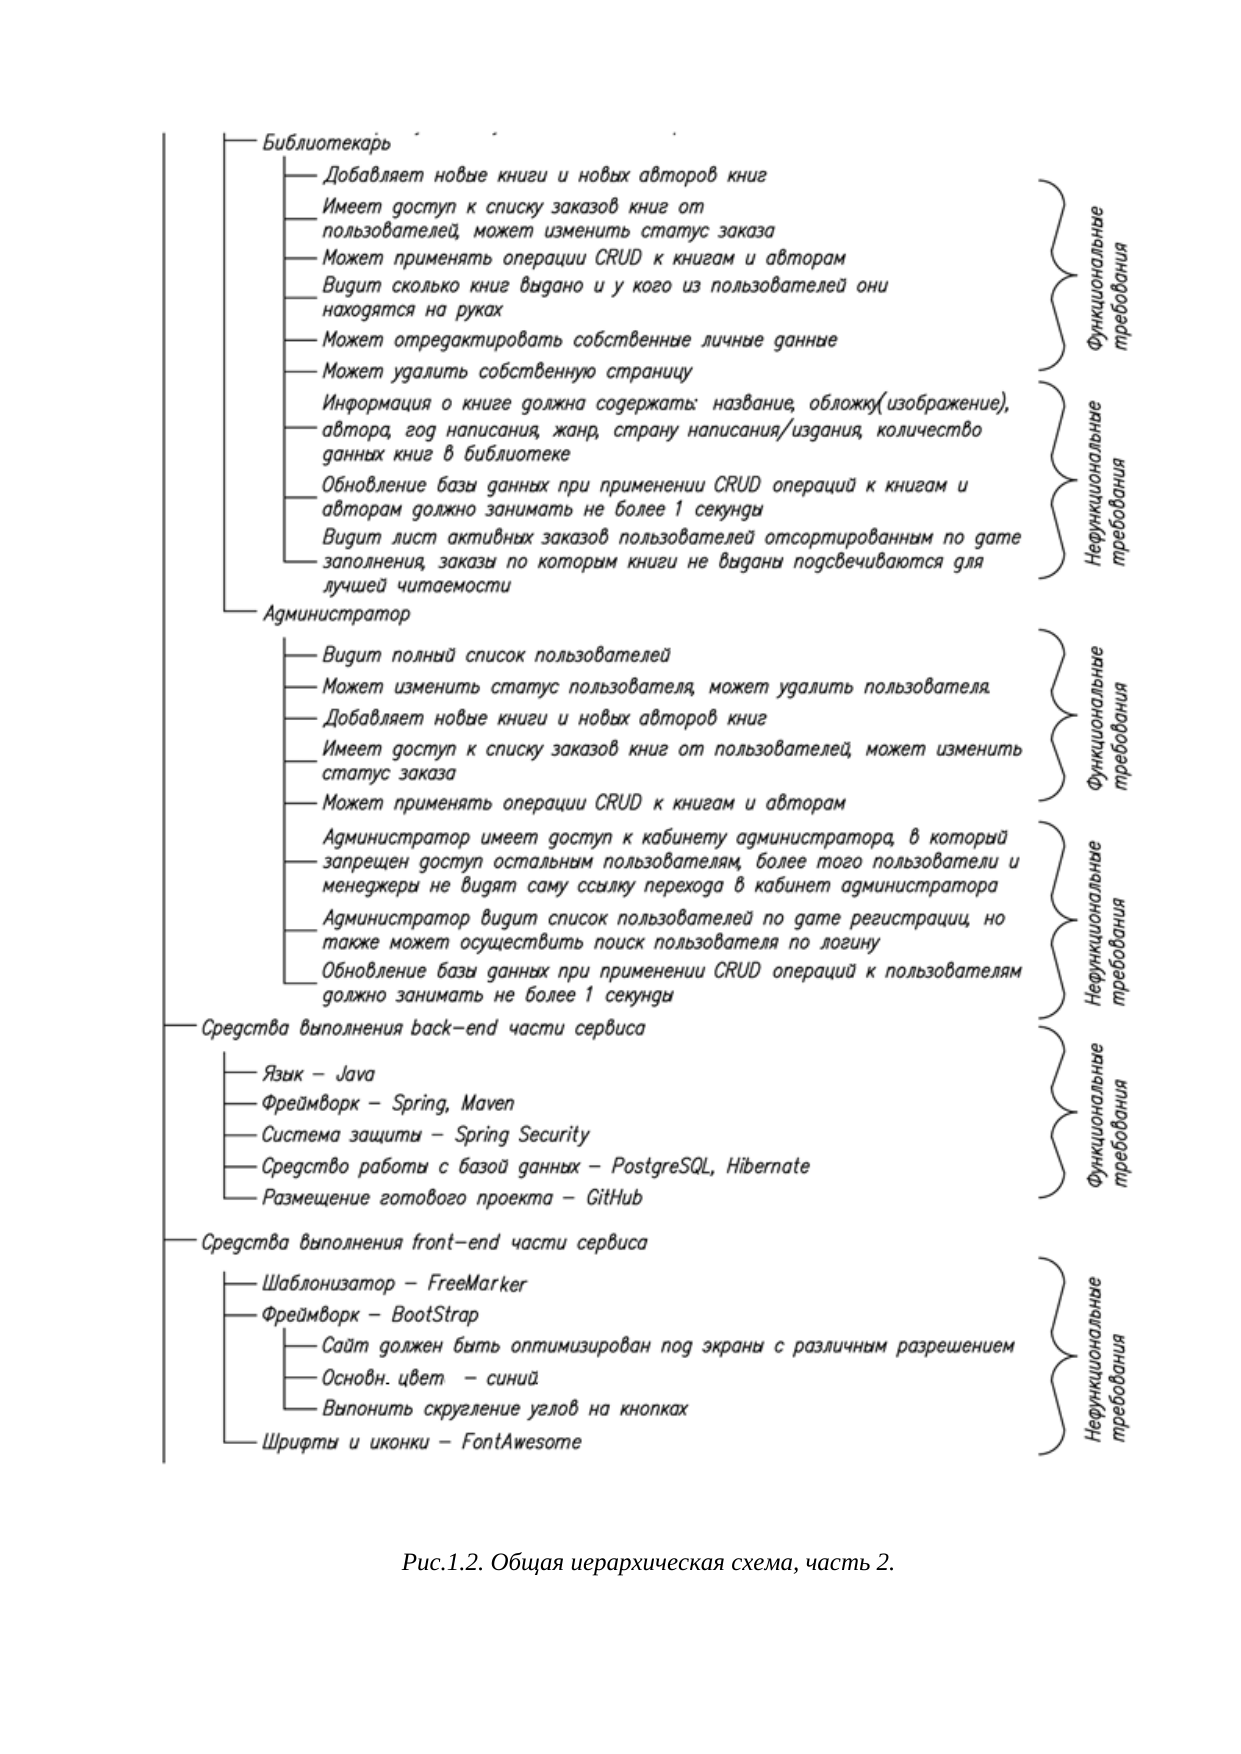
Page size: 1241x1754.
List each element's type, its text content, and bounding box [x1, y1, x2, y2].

picture [147, 118, 1148, 1469]
text Рис.1.2. Общая иерархическая схема, часть 2. [148, 1547, 1152, 1576]
